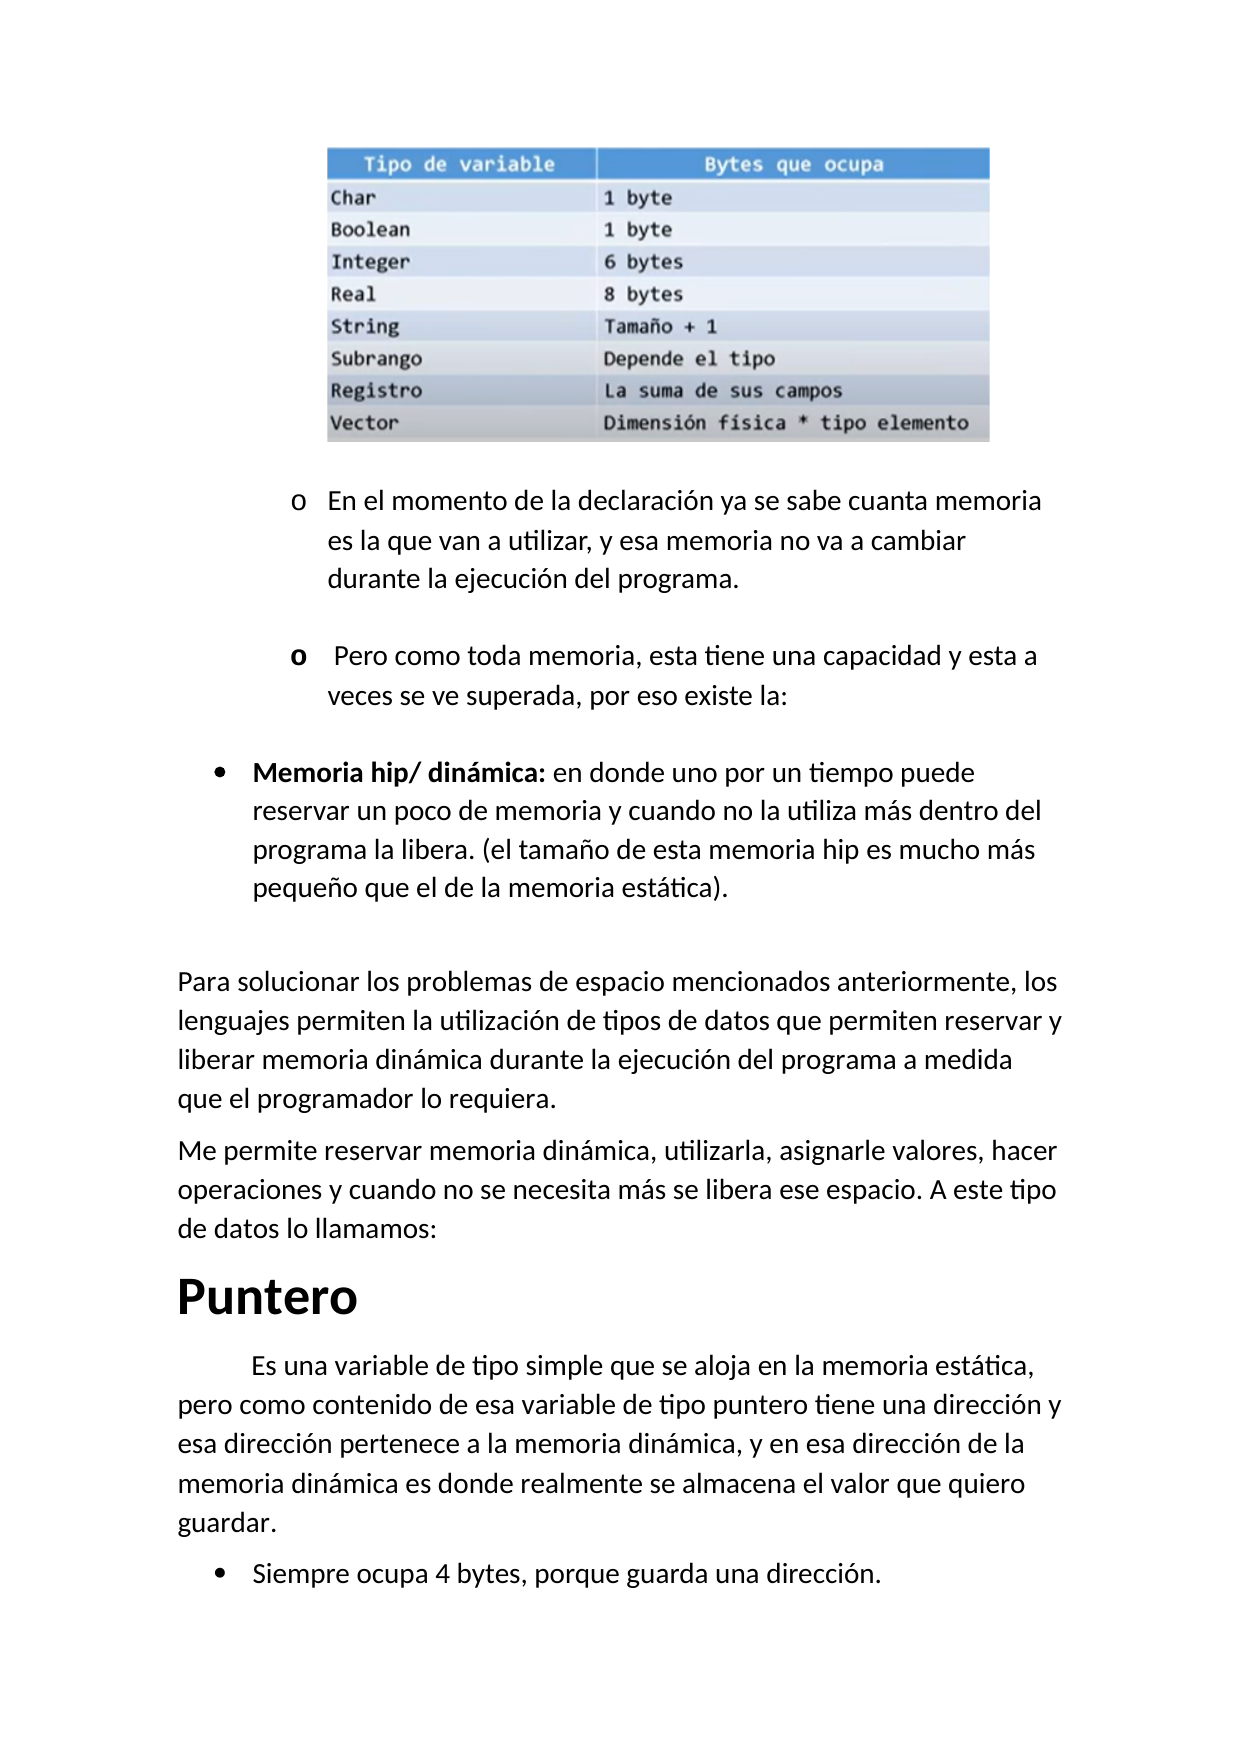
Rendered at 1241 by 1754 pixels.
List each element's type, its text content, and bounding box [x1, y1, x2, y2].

text Puntero [177, 1262, 1063, 1328]
list Memoria hip/ dinámica: en donde uno por un tiempo puede reservar un poco de memoria y cuando no la utiliza más dentro del programa la libera. (el tamaño de esta memoria hip es mucho más pequeño que el de la memoria estática). [215, 754, 1063, 905]
text Es una variable de tipo simple que se aloja en la memoria estática, pero como contenido de esa variable de tipo puntero tiene una dirección y esa dirección pertenece a la memoria dinámica, y en esa dirección de la memoria dinámica es donde realmente se almacena el valor que quiero guardar. [177, 1347, 1063, 1539]
list Siempre ocupa 4 bytes, porque guarda una dirección. [215, 1556, 1063, 1591]
list Pero como toda memoria, esta tiene una capacidad y esta a veces se ve superada, por eso existe la: [290, 637, 1063, 713]
picture [327, 147, 990, 442]
list En el momento de la declaración ya se sabe cuanta memoria es la que van a utilizar, y esa memoria no va a cambiar durante la ejecución del programa. [290, 482, 1063, 596]
text Para solucionar los problemas de espacio mencionados anteriormente, los lenguajes permiten la utilización de tipos de datos que permiten reservar y liberar memoria dinámica durante la ejecución del programa a medida que el programador lo requiera. [177, 963, 1063, 1116]
text Me permite reservar memoria dinámica, utilizarla, asignarle valores, hacer operaciones y cuando no se necesita más se libera ese espacio. A este tipo de datos lo llamamos: [177, 1132, 1063, 1246]
